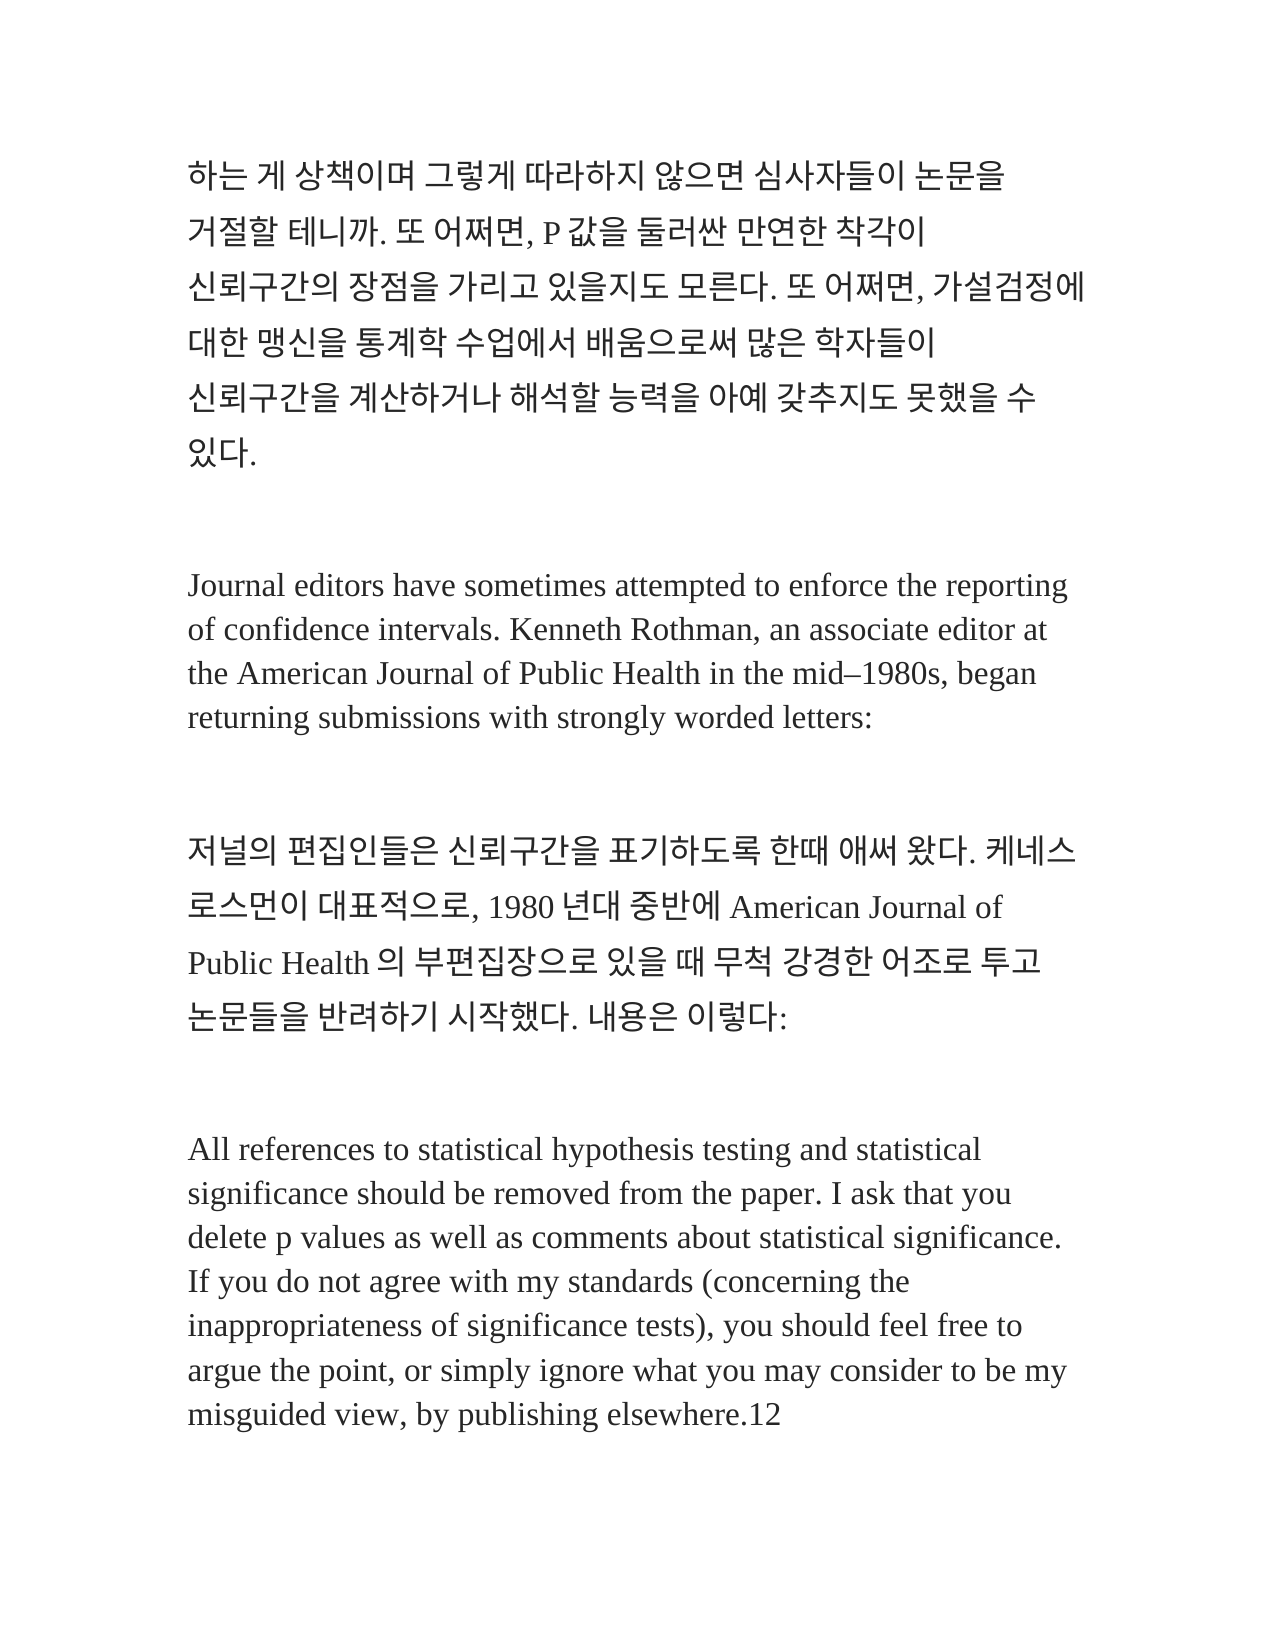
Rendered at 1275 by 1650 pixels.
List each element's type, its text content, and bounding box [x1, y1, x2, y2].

text Journal editors have sometimes attempted to enforce the reporting of confidence intervals. Kenneth Rothman, an associate editor at the American Journal of Public Health in the mid–1980s, began returning submissions with strongly worded letters: [187, 566, 1087, 736]
text All references to statistical hypothesis testing and statistical significance should be removed from the paper. I ask that you delete p values as well as comments about statistical significance. If you do not agree with my standards (concerning the inappropriateness of significance tests), you should feel free to argue the point, or simply ignore what you may consider to be my misguided view, by publishing elsewhere.12 [187, 1129, 1087, 1432]
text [187, 150, 1087, 475]
text 저널의 편집인들은 신뢰구간을 표기하도록 한때 애써 왔다. 케네스 로스먼이 대표적으로, 1980년대 중반에 American Journal of Public Health의 부편집장으로 있을 때 무척 강경한 어조로 투고 논문들을 반려하기 시작했다. 내용은 이렇다: [187, 825, 1087, 1039]
